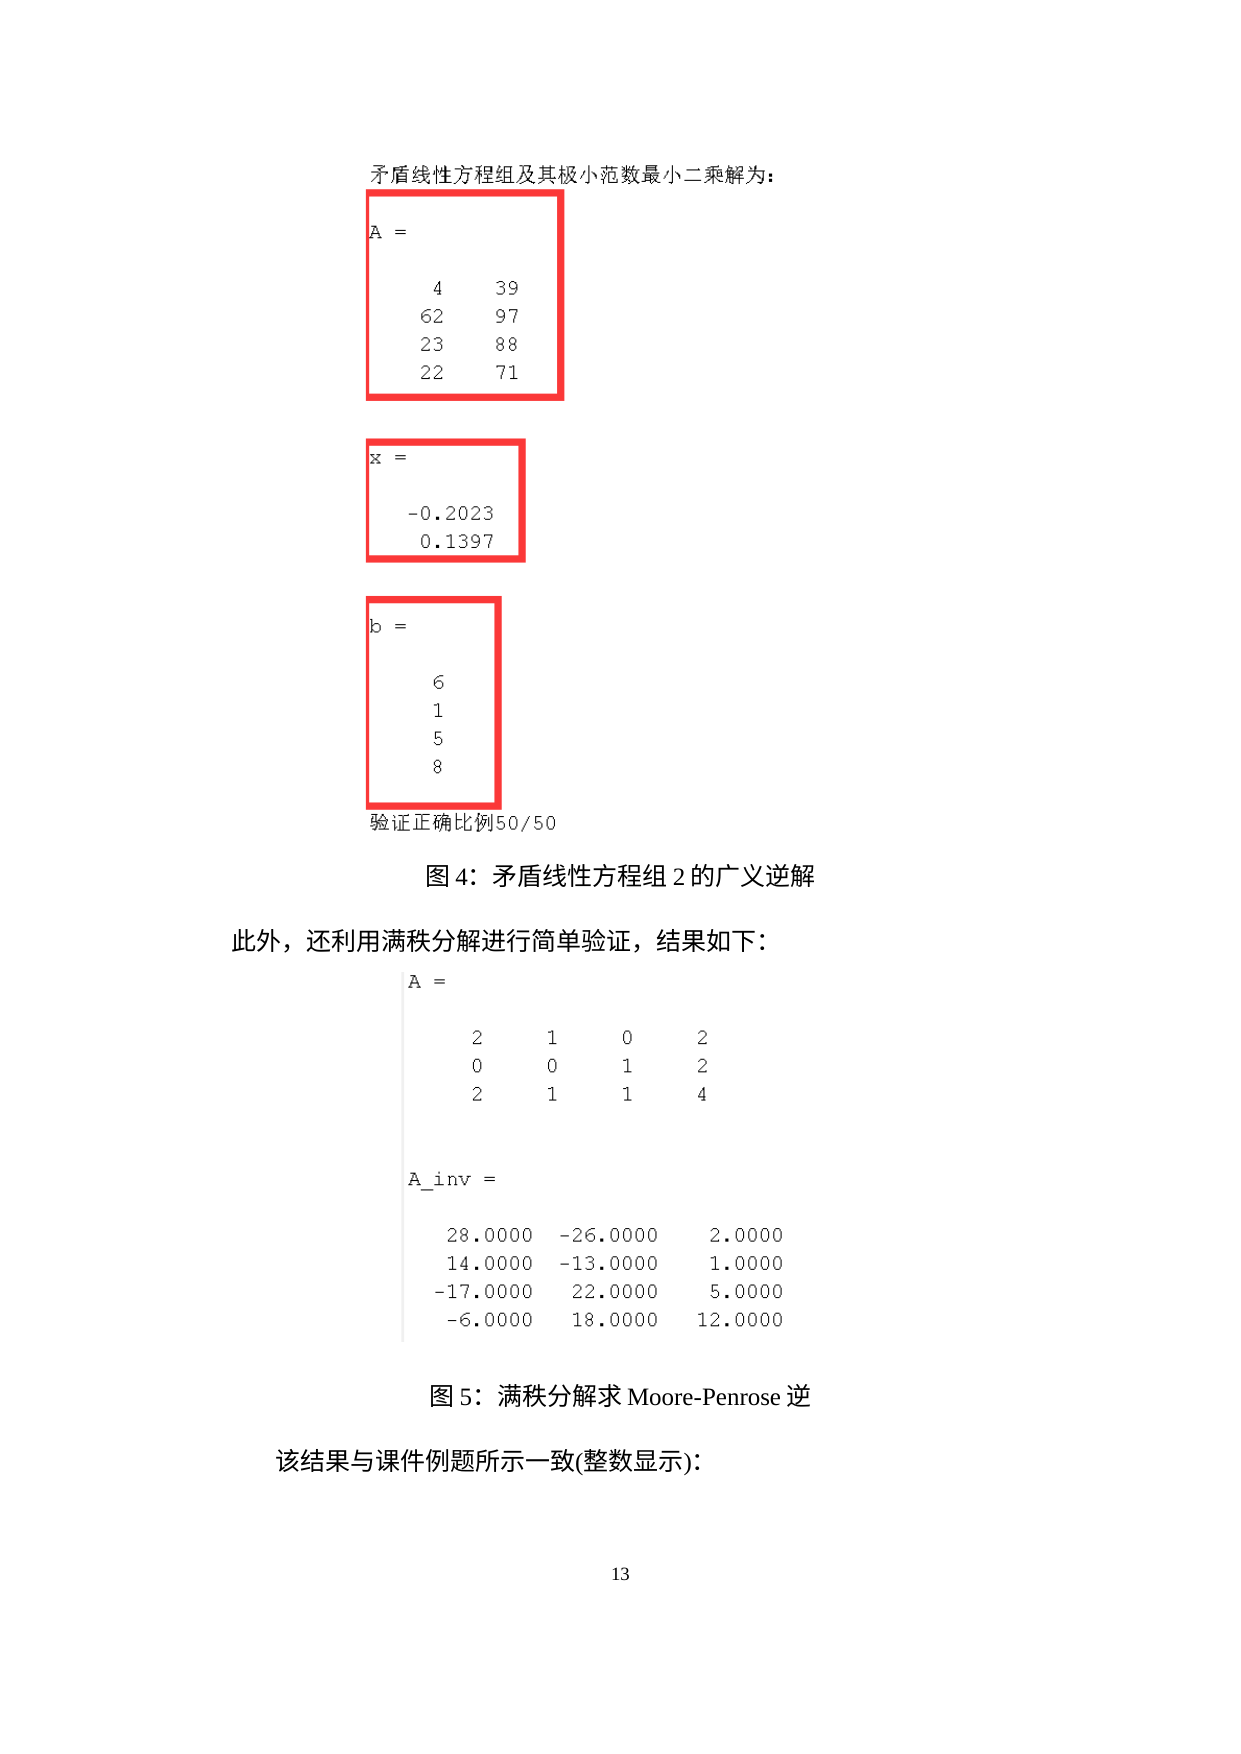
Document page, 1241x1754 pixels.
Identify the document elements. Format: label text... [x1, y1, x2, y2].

picture [401, 972, 839, 1342]
text 图4：矛盾线性方程组2的广义逆解 [187, 842, 1053, 907]
picture [365, 159, 912, 839]
text 该结果与课件例题所示一致(整数显示)： [187, 1427, 1053, 1492]
text 图5：满秩分解求Moore-Penrose逆 [187, 1362, 1053, 1427]
text 此外，还利用满秩分解进行简单验证，结果如下： [187, 907, 1053, 972]
